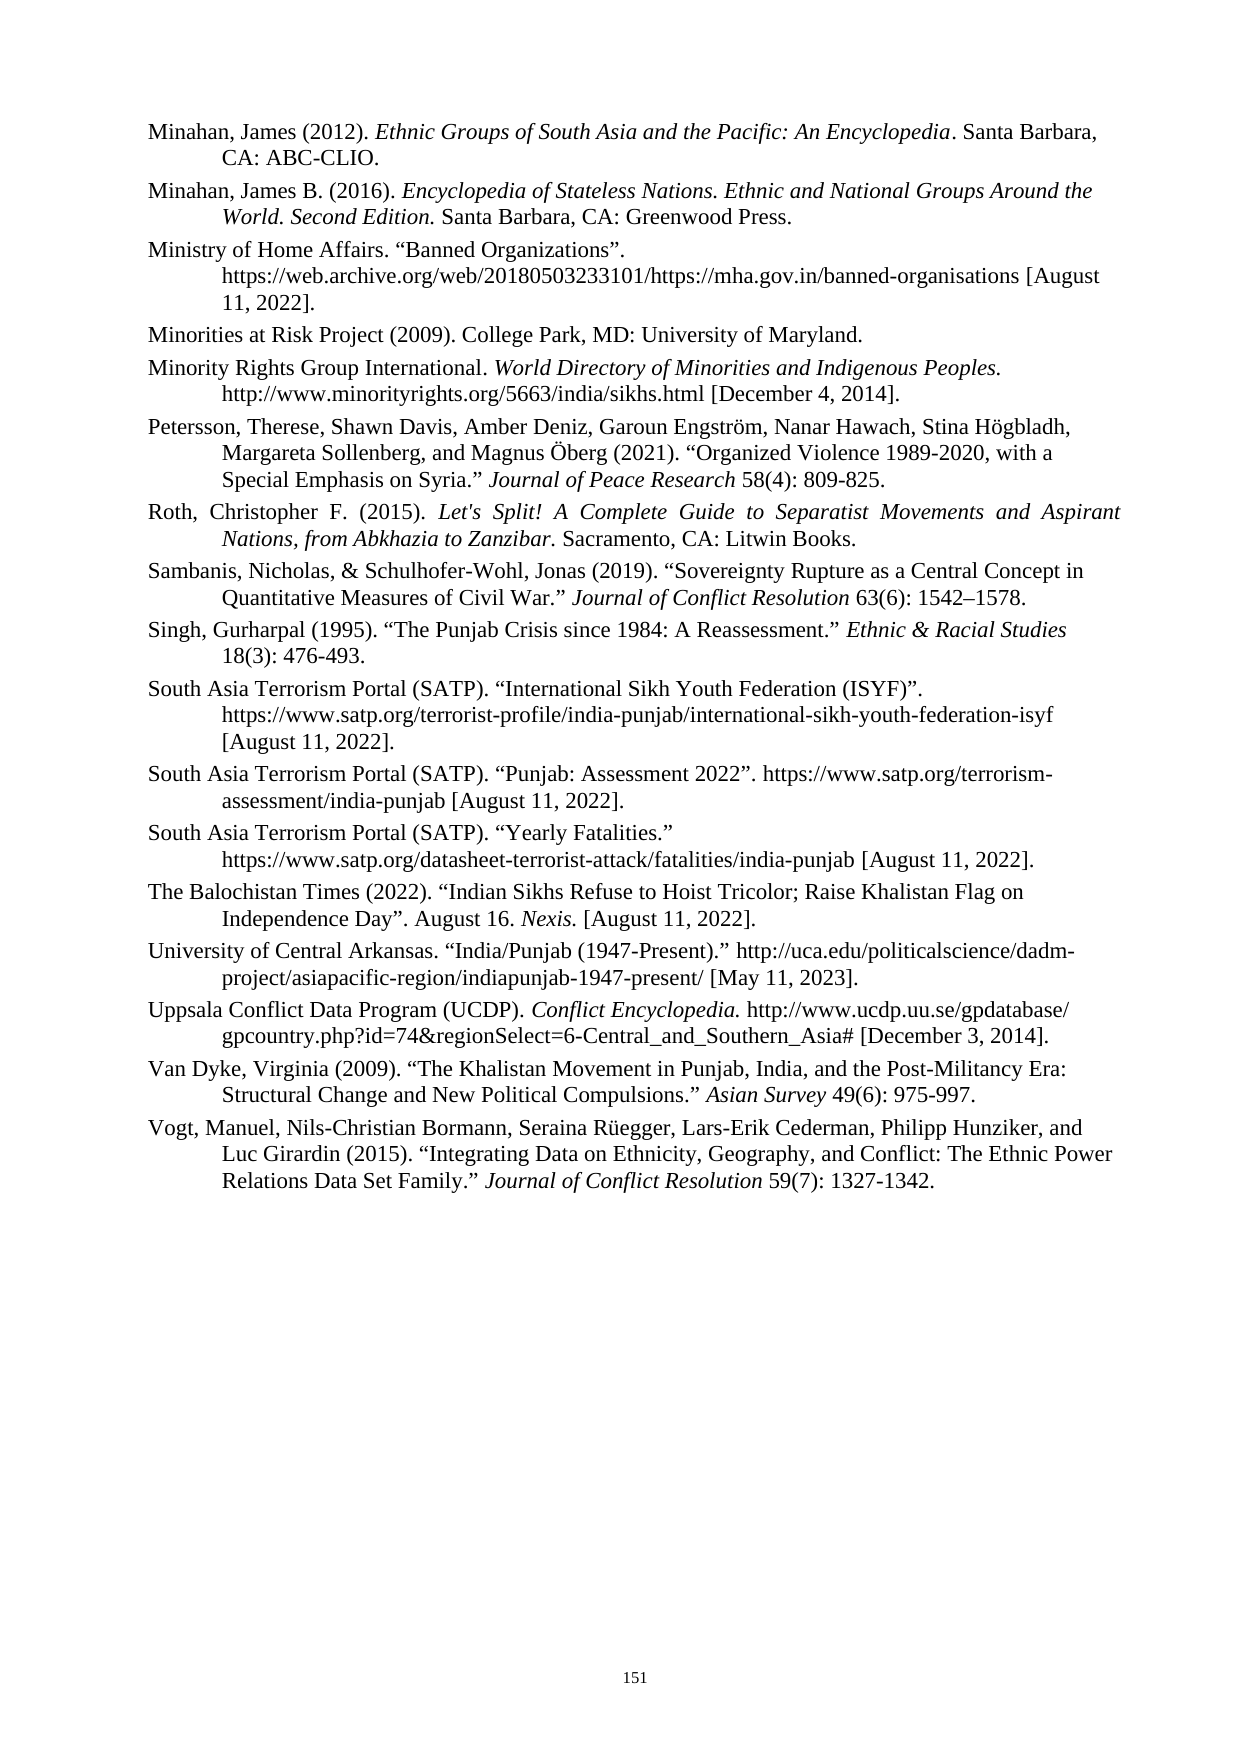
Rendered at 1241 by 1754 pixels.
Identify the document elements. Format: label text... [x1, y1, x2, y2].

text South Asia Terrorism Portal (SATP). “Yearly Fatalities.” https://www.satp.org/datasheet-terrorist-attack/fatalities/india-punjab [August 11, 2022]. [148, 819, 1122, 872]
text University of Central Arkansas. “India/Punjab (1947-Present).” http://uca.edu/politicalscience/dadm-project/asiapacific-region/indiapunjab-1947-present/ [May 11, 2023]. [148, 937, 1122, 990]
text Singh, Gurharpal (1995). “The Punjab Crisis since 1984: A Reassessment.” Ethnic & Racial Studies 18(3): 476-493. [148, 616, 1122, 669]
text The Balochistan Times (2022). “Indian Sikhs Refuse to Hoist Tricolor; Raise Khalistan Flag on Independence Day”. August 16. Nexis. [August 11, 2022]. [148, 878, 1122, 931]
text Uppsala Conflict Data Program (UCDP). Conflict Encyclopedia. http://www.ucdp.uu.se/gpdatabase/ gpcountry.php?id=74&regionSelect=6-Central_and_Southern_Asia# [December 3, 2014]. [148, 996, 1122, 1049]
text Vogt, Manuel, Nils-Christian Bormann, Seraina Rüegger, Lars-Erik Cederman, Philipp Hunziker, and Luc Girardin (2015). “Integrating Data on Ethnicity, Geography, and Conflict: The Ethnic Power Relations Data Set Family.” Journal of Conflict Resolution 59(7): 1327-1342. [148, 1114, 1122, 1193]
text Minahan, James B. (2016). Encyclopedia of Stateless Nations. Ethnic and National Groups Around the World. Second Edition. Santa Barbara, CA: Greenwood Press. [148, 177, 1122, 230]
text South Asia Terrorism Portal (SATP). “International Sikh Youth Federation (ISYF)”. https://www.satp.org/terrorist-profile/india-punjab/international-sikh-youth-federation-isyf [August 11, 2022]. [148, 675, 1122, 754]
text South Asia Terrorism Portal (SATP). “Punjab: Assessment 2022”. https://www.satp.org/terrorism-assessment/india-punjab [August 11, 2022]. [148, 760, 1122, 813]
text Minahan, James (2012). Ethnic Groups of South Asia and the Pacific: An Encyclopedia. Santa Barbara, CA: ABC-CLIO. [148, 118, 1122, 171]
text Minority Rights Group International. World Directory of Minorities and Indigenous Peoples. http://www.minorityrights.org/5663/india/sikhs.html [December 4, 2014]. [148, 354, 1122, 407]
text Van Dyke, Virginia (2009). “The Khalistan Movement in Punjab, India, and the Post-Militancy Era: Structural Change and New Political Compulsions.” Asian Survey 49(6): 975-997. [148, 1055, 1122, 1108]
text Ministry of Home Affairs. “Banned Organizations”. https://web.archive.org/web/20180503233101/https://mha.gov.in/banned-organisations [August 11, 2022]. [148, 236, 1122, 315]
text Roth, Christopher F. (2015). Let's Split! A Complete Guide to Separatist Movements and Aspirant Nations, from Abkhazia to Zanzibar. Sacramento, CA: Litwin Books. [148, 498, 1122, 551]
text Petersson, Therese, Shawn Davis, Amber Deniz, Garoun Engström, Nanar Hawach, Stina Högbladh, Margareta Sollenberg, and Magnus Öberg (2021). “Organized Violence 1989-2020, with a Special Emphasis on Syria.” Journal of Peace Research 58(4): 809-825. [148, 413, 1122, 492]
text Sambanis, Nicholas, & Schulhofer-Wohl, Jonas (2019). “Sovereignty Rupture as a Central Concept in Quantitative Measures of Civil War.” Journal of Conflict Resolution 63(6): 1542–1578. [148, 557, 1122, 610]
text Minorities at Risk Project (2009). College Park, MD: University of Maryland. [148, 321, 1122, 348]
